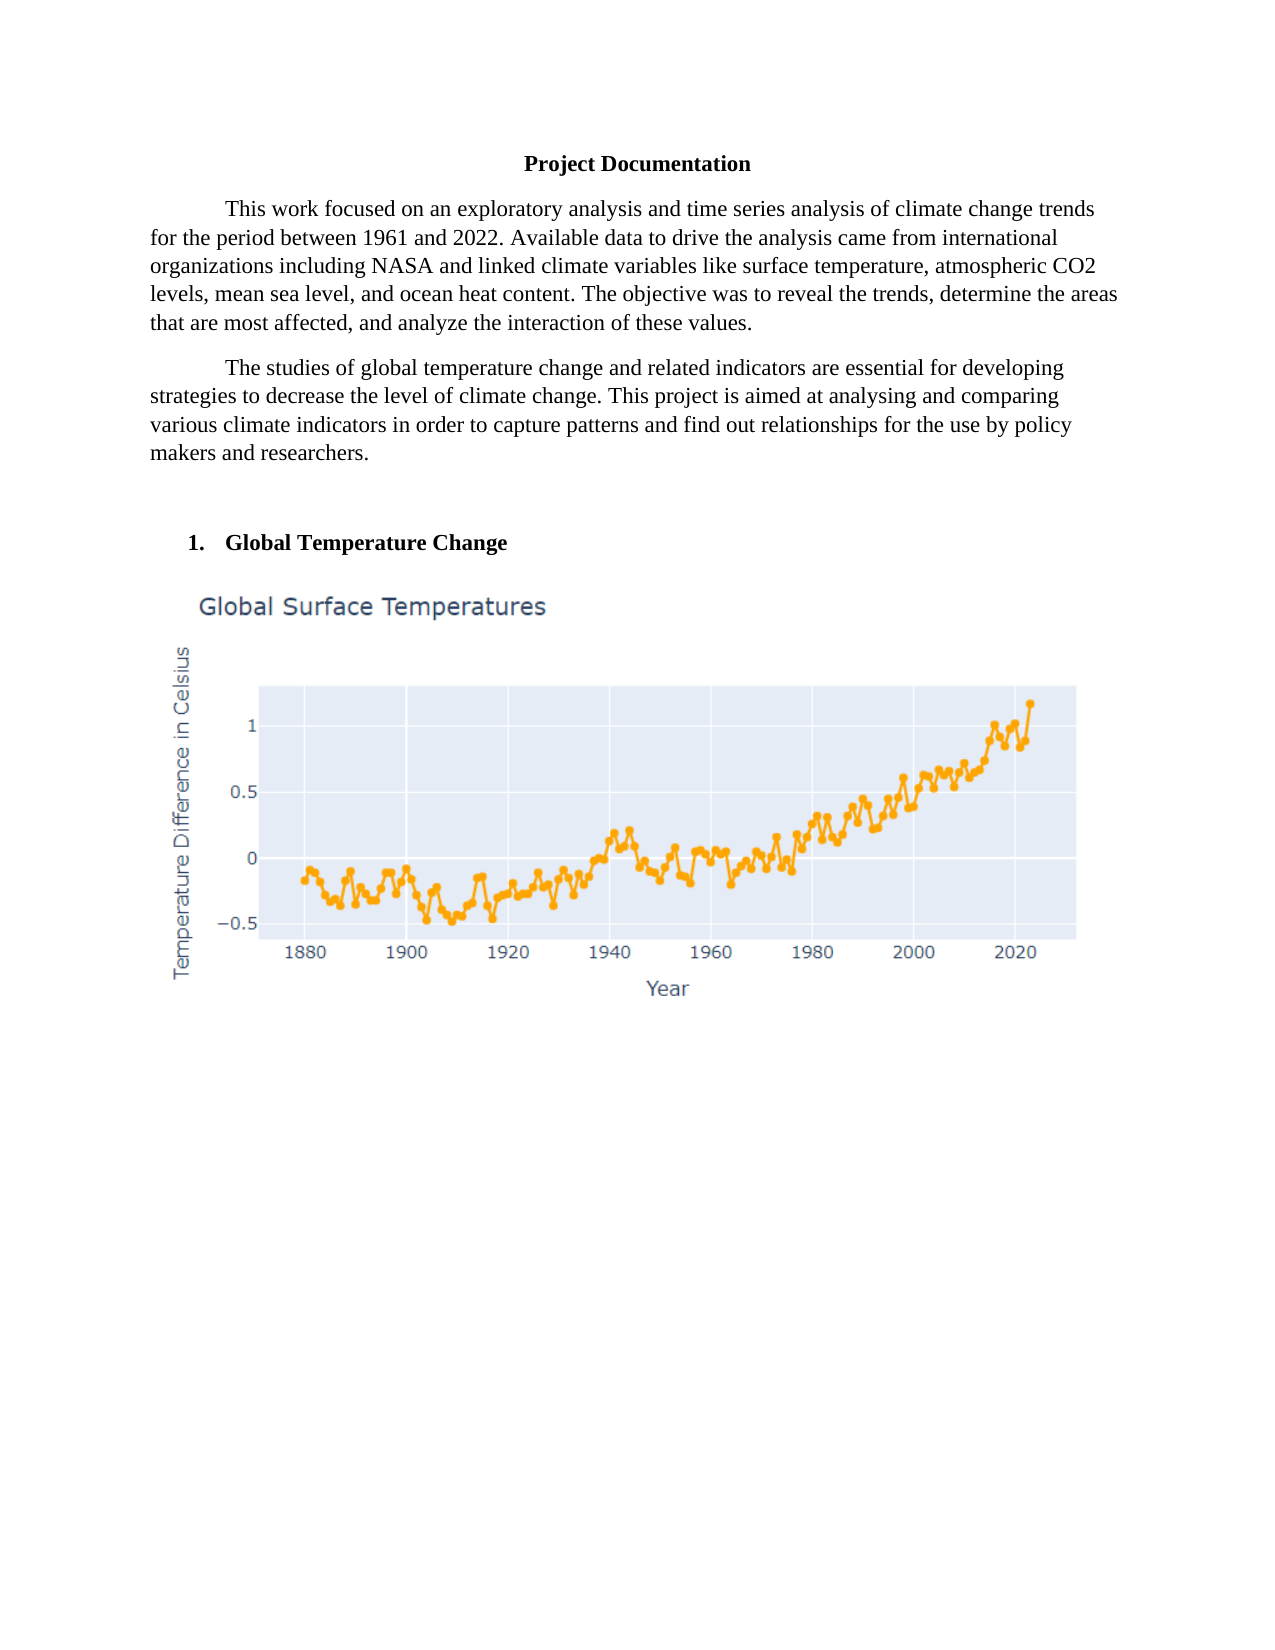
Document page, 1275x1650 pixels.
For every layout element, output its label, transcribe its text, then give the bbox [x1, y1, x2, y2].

text Project Documentation [150, 150, 1125, 176]
text This work focused on an exploratory analysis and time series analysis of climate change trends for the period between 1961 and 2022. Available data to drive the analysis came from international organizations including NASA and linked climate variables like surface temperature, atmospheric CO2 levels, mean sea level, and ocean heat content. The objective was to reveal the trends, determine the areas that are most affected, and analyze the interaction of these values. [150, 195, 1125, 335]
text The studies of global temperature change and related indicators are essential for developing strategies to decrease the level of climate change. This project is aimed at analysing and comparing various climate indicators in order to capture patterns and find out relationships for the use by policy makers and researchers. [150, 354, 1125, 466]
picture [150, 574, 1102, 1001]
list Global Temperature Change [187, 529, 1125, 556]
